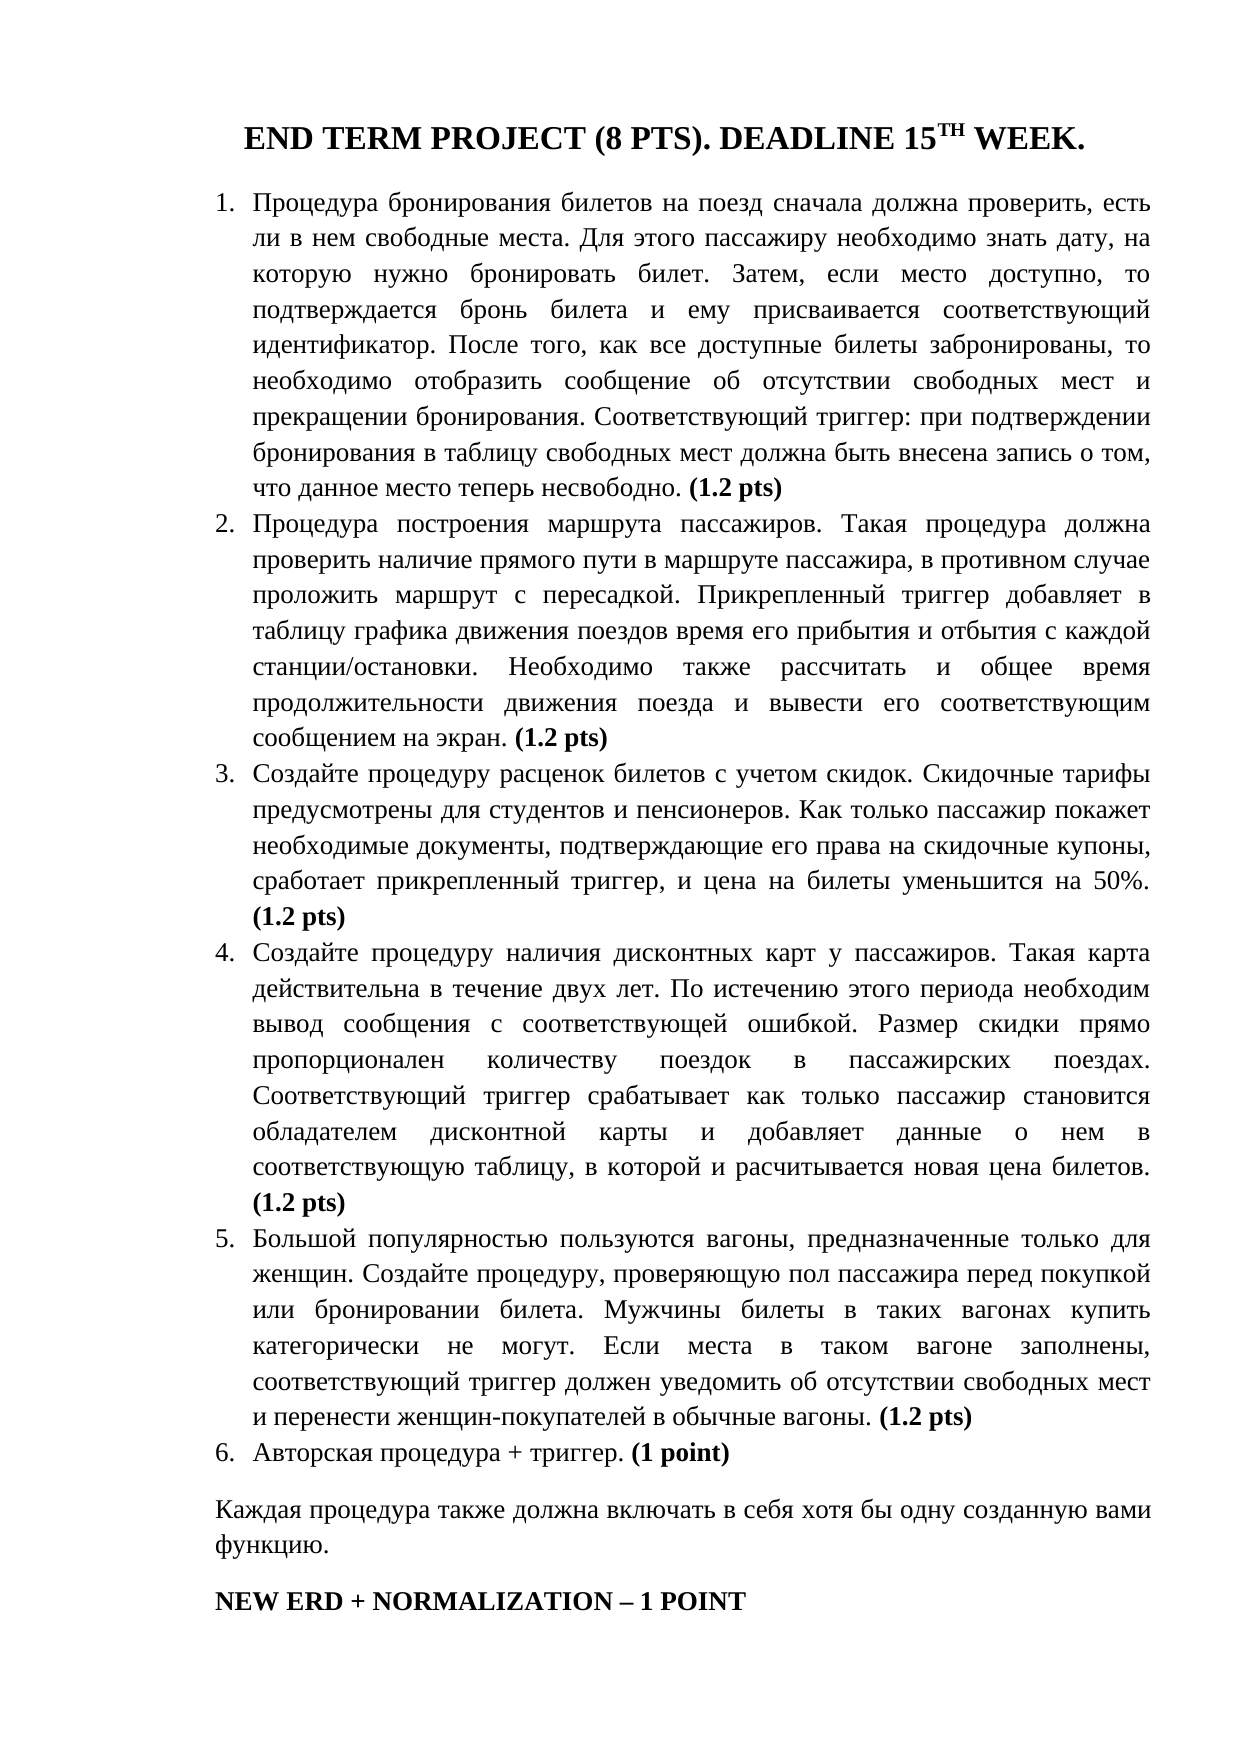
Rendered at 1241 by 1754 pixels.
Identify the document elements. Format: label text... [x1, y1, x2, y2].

list Создайте процедуру наличия дисконтных карт у пассажиров. Такая карта действительна в течение двух лет. По истечению этого периода необходим вывод сообщения с соответствующей ошибкой. Размер скидки прямо пропорционален количеству поездок в пассажирских поездах. Соответствующий триггер срабатывает как только пассажир становится обладателем дисконтной карты и добавляет данные о нем в соответствующую таблицу, в которой и расчитывается новая цена билетов. (1.2 pts) [215, 936, 1152, 1217]
list Процедура построения маршрута пассажиров. Такая процедура должна проверить наличие прямого пути в маршруте пассажира, в противном случае проложить маршрут с пересадкой. Прикрепленный триггер добавляет в таблицу графика движения поездов время его прибытия и отбытия с каждой станции/остановки. Необходимо также рассчитать и общее время продолжительности движения поезда и вывести его соответствующим сообщением на экран. (1.2 pts) [215, 507, 1152, 753]
text Каждая процедура также должна включать в себя хотя бы одну созданную вами функцию. [215, 1493, 1152, 1559]
list Создайте процедуру расценок билетов с учетом скидок. Скидочные тарифы предусмотрены для студентов и пенсионеров. Как только пассажир покажет необходимые документы, подтверждающие его права на скидочные купоны, сработает прикрепленный триггер, и цена на билеты уменьшится на 50%. (1.2 pts) [215, 757, 1152, 931]
list Большой популярностью пользуются вагоны, предназначенные только для женщин. Создайте процедуру, проверяющую пол пассажира перед покупкой или бронировании билета. Мужчины билеты в таких вагонах купить категорически не могут. Если места в таком вагоне заполнены, соответствующий триггер должен уведомить об отсутствии свободных мест и перенести женщин-покупателей в обычные вагоны. (1.2 pts) [215, 1222, 1152, 1432]
list Авторская процедура + триггер. (1 point) [215, 1436, 1152, 1467]
text NEW ERD + NORMALIZATION – 1 POINT [177, 1585, 1152, 1616]
text END TERM PROJECT (8 PTS). DEADLINE 15TH WEEK. [177, 118, 1152, 156]
list Процедура бронирования билетов на поезд сначала должна проверить, есть ли в нем свободные места. Для этого пассажиру необходимо знать дату, на которую нужно бронировать билет. Затем, если место доступно, то подтверждается бронь билета и ему присваивается соответствующий идентификатор. После того, как все доступные билеты забронированы, то необходимо отобразить сообщение об отсутствии свободных мест и прекращении бронирования. Соответствующий триггер: при подтверждении бронирования в таблицу свободных мест должна быть внесена запись о том, что данное место теперь несвободно. (1.2 pts) [215, 186, 1152, 503]
